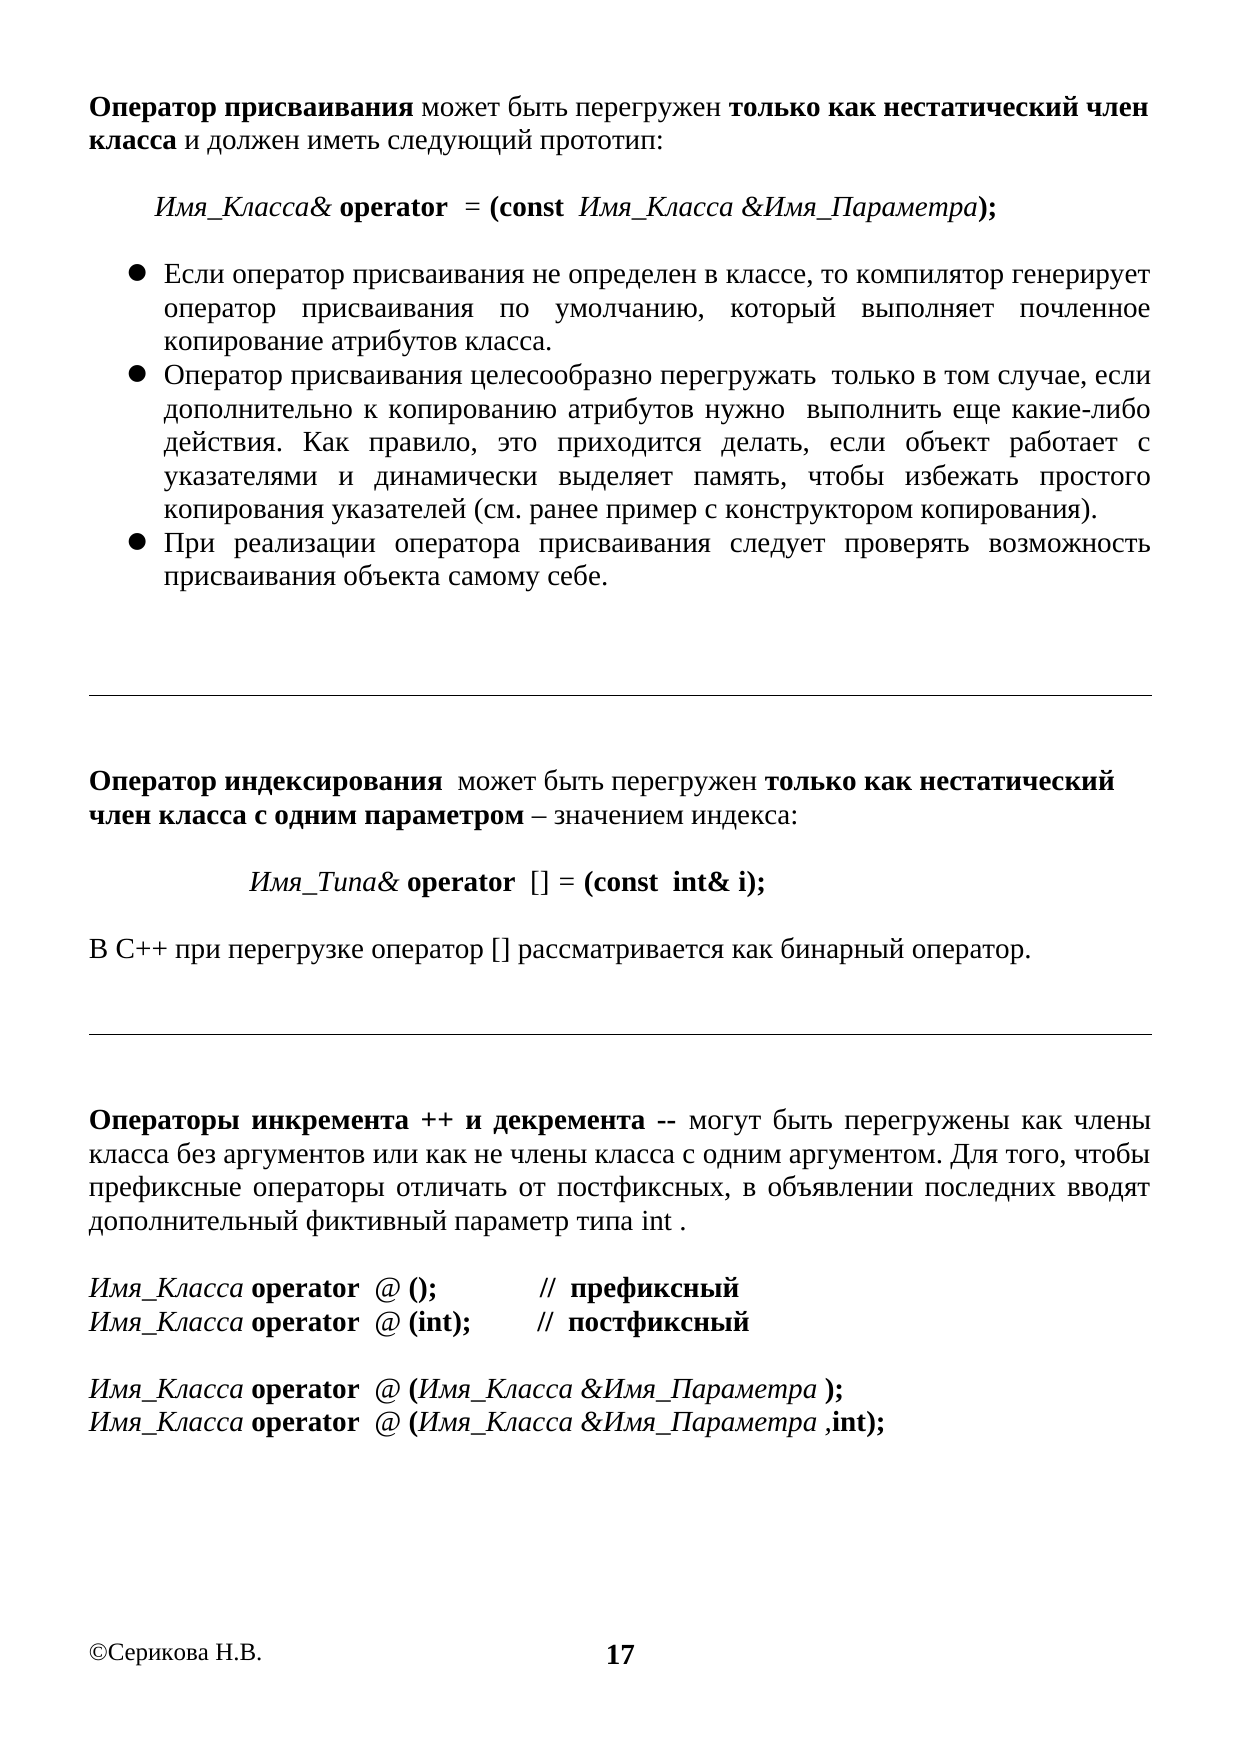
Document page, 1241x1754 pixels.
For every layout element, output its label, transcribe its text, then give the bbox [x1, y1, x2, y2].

text В С++ при перегрузке оператор [] рассматривается как бинарный оператор. [89, 931, 1152, 965]
text Операторы инкремента ++ и декремента -- могут быть перегружены как члены класса без аргументов или как не члены класса с одним аргументом. Для того, чтобы префиксные операторы отличать от постфиксных, в объявлении последних вводят дополнительный фиктивный параметр типа int . [89, 1102, 1152, 1237]
text Имя_Класса operator @ (int); // постфиксный [89, 1304, 1152, 1337]
text Имя_Класса operator @ (Имя_Класса &Имя_Параметра ,int); [89, 1404, 1152, 1438]
text Оператор индексирования может быть перегружен только как нестатический член класса с одним параметром – значением индекса: [89, 763, 1152, 831]
text Имя_Типа& operator [] = (const int& i); [89, 864, 1152, 898]
text Имя_Класса operator @ (Имя_Класса &Имя_Параметра ); [89, 1371, 1152, 1404]
text Имя_Класса& operator = (const Имя_Класса &Имя_Параметра); [89, 189, 1152, 223]
list При реализации оператора присваивания следует проверять возможность присваивания объекта самому себе. [126, 525, 1152, 592]
list Если оператор присваивания не определен в классе, то компилятор генерирует оператор присваивания по умолчанию, который выполняет почленное копирование атрибутов класса. [126, 256, 1152, 357]
list Оператор присваивания целесообразно перегружать только в том случае, если дополнительно к копированию атрибутов нужно выполнить еще какие-либо действия. Как правило, это приходится делать, если объект работает с указателями и динамически выделяет память, чтобы избежать простого копирования указателей (см. ранее пример с конструктором копирования). [126, 357, 1152, 525]
text Оператор присваивания может быть перегружен только как нестатический член класса и должен иметь следующий прототип: [89, 89, 1152, 156]
text Имя_Класса operator @ (); // префиксный [89, 1270, 1152, 1304]
